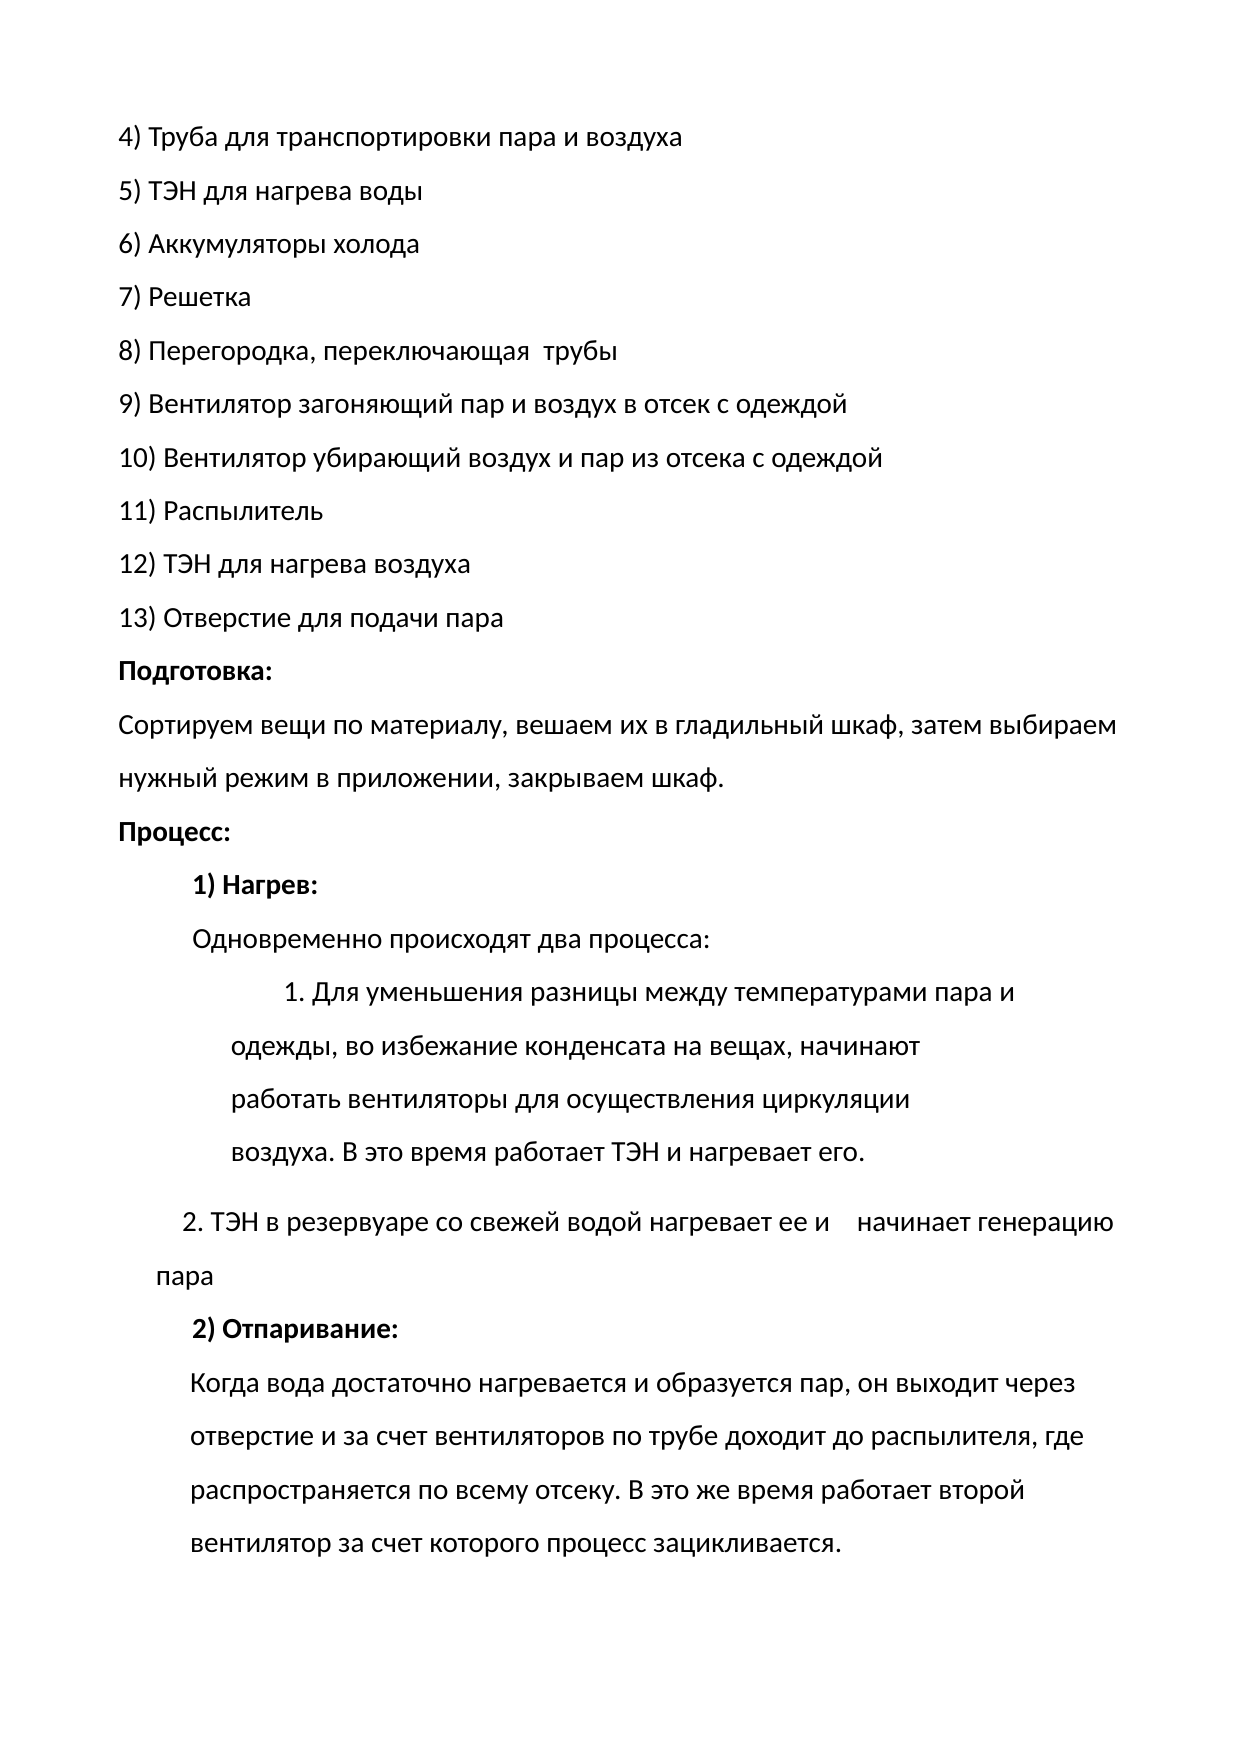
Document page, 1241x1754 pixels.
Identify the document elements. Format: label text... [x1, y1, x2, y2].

list 1. Для уменьшения разницы между температурами пара и одежды, во избежание конденсата на вещах, начинают работать вентиляторы для осуществления циркуляции воздуха. В это время работает ТЭН и нагревает его. [231, 973, 1122, 1169]
text 4) Труба для транспортировки пара и воздуха [118, 118, 1122, 154]
text Когда вода достаточно нагревается и образуется пар, он выходит через отверстие и за счет вентиляторов по трубе доходит до распылителя, где распространяется по всему отсеку. В это же время работает второй вентилятор за счет которого процесс зацикливается. [190, 1364, 1122, 1560]
text 11) Распылитель [118, 492, 1122, 528]
text 12) ТЭН для нагрева воздуха [118, 546, 1122, 581]
text Подготовка: [118, 652, 1122, 688]
text Одновременно происходят два процесса: [118, 920, 1122, 955]
text 8) Перегородка, переключающая трубы [118, 332, 1122, 367]
text 9) Вентилятор загоняющий пар и воздух в отсек с одеждой [118, 385, 1122, 421]
text 10) Вентилятор убирающий воздух и пар из отсека с одеждой [118, 439, 1122, 474]
text Процесс: [118, 813, 1122, 848]
text 1) Нагрев: [118, 866, 1122, 902]
text Сортируем вещи по материалу, вешаем их в гладильный шкаф, затем выбираем нужный режим в приложении, закрываем шкаф. [118, 706, 1122, 795]
text 2. ТЭН в резервуаре со свежей водой нагревает ее и начинает генерацию пара [156, 1203, 1122, 1293]
text 7) Решетка [118, 278, 1122, 314]
text 6) Аккумуляторы холода [118, 225, 1122, 261]
text 13) Отверстие для подачи пара [118, 599, 1122, 635]
text 2) Отпаривание: [118, 1310, 1122, 1346]
text 5) ТЭН для нагрева воды [118, 172, 1122, 207]
